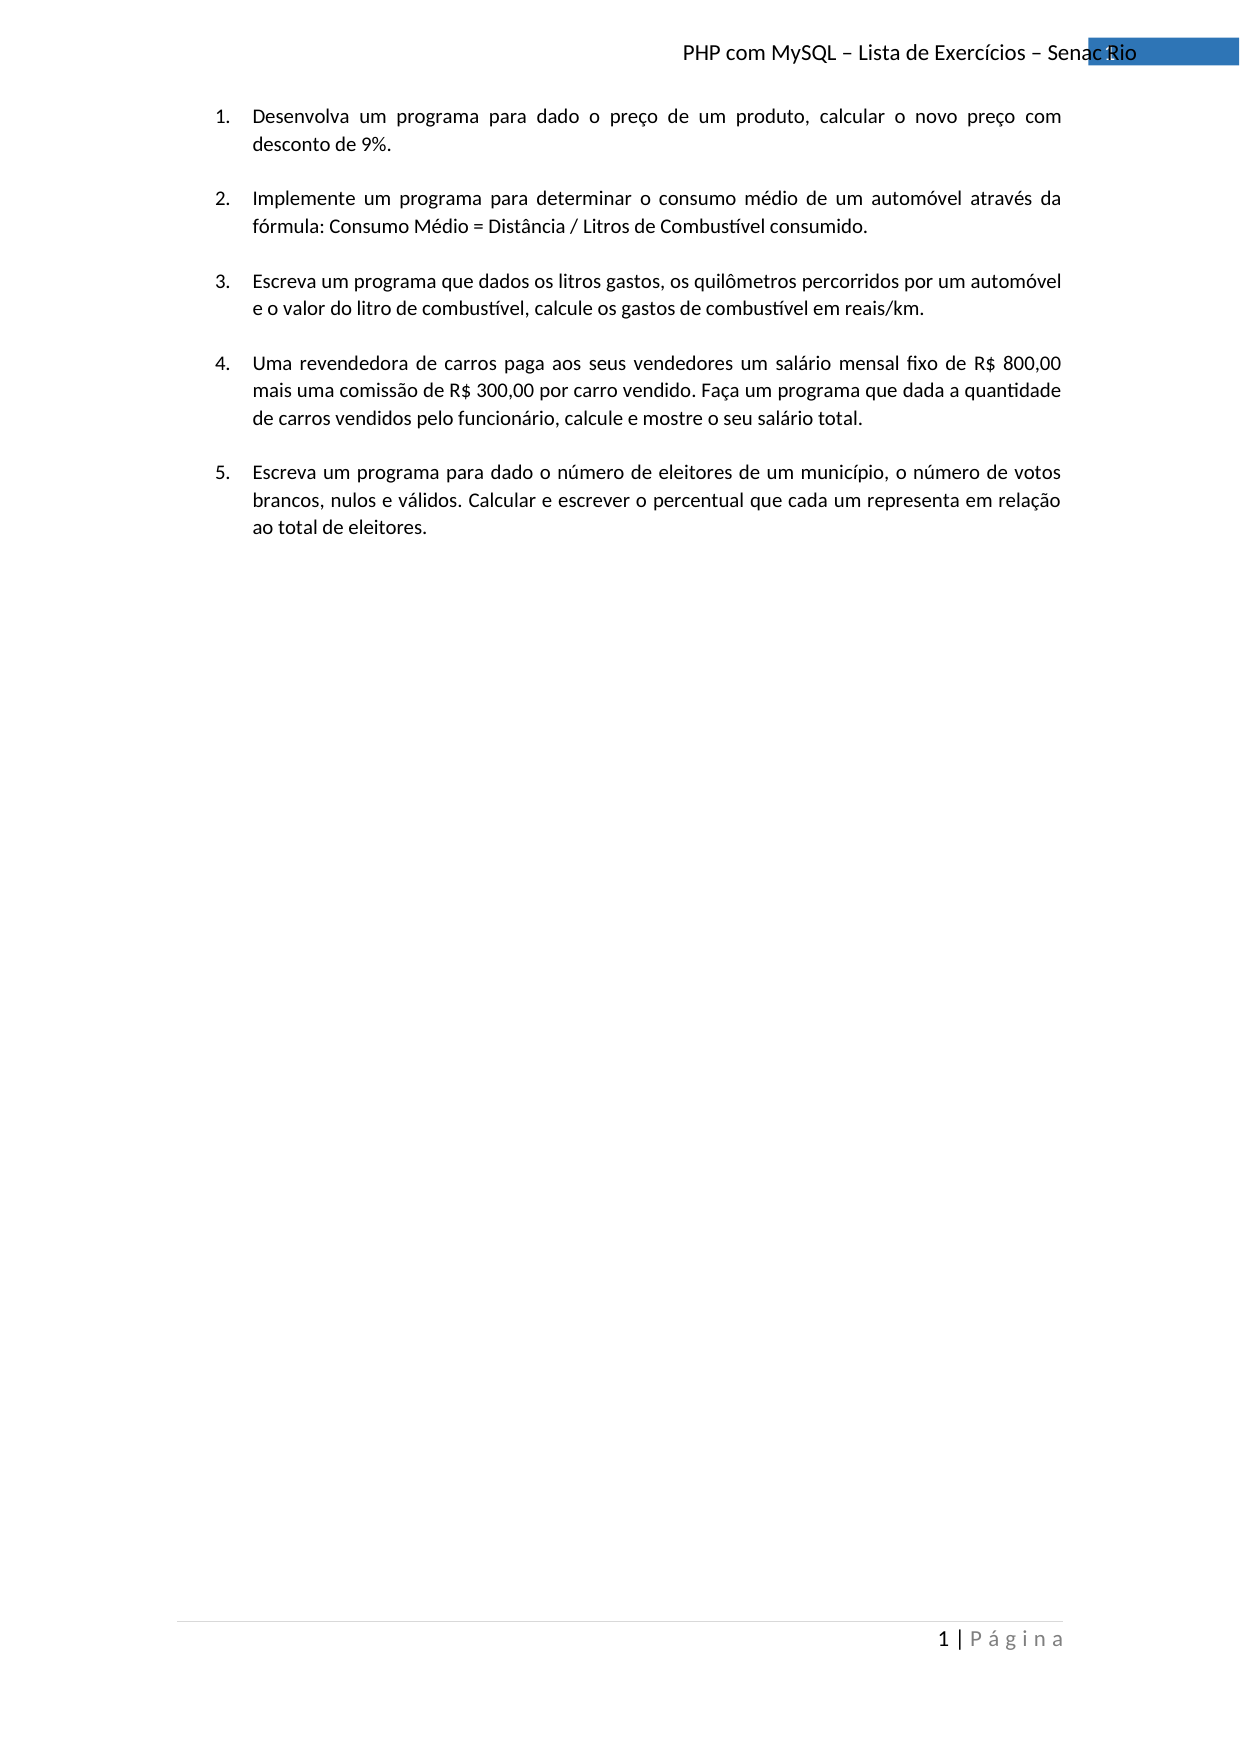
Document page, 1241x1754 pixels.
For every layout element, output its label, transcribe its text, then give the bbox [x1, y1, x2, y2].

list Escreva um programa que dados os litros gastos, os quilômetros percorridos por um automóvel e o valor do litro de combustível, calcule os gastos de combustível em reais/km. [215, 268, 1063, 321]
list Implemente um programa para determinar o consumo médio de um automóvel através da fórmula: Consumo Médio = Distância / Litros de Combustível consumido. [215, 186, 1063, 238]
list Escreva um programa para dado o número de eleitores de um município, o número de votos brancos, nulos e válidos. Calcular e escrever o percentual que cada um representa em relação ao total de eleitores. [215, 459, 1063, 540]
list Uma revendedora de carros paga aos seus vendedores um salário mensal fixo de R$ 800,00 mais uma comissão de R$ 300,00 por carro vendido. Faça um programa que dada a quantidade de carros vendidos pelo funcionário, calcule e mostre o seu salário total. [215, 350, 1063, 430]
list Desenvolva um programa para dado o preço de um produto, calcular o novo preço com desconto de 9%. [215, 103, 1063, 156]
